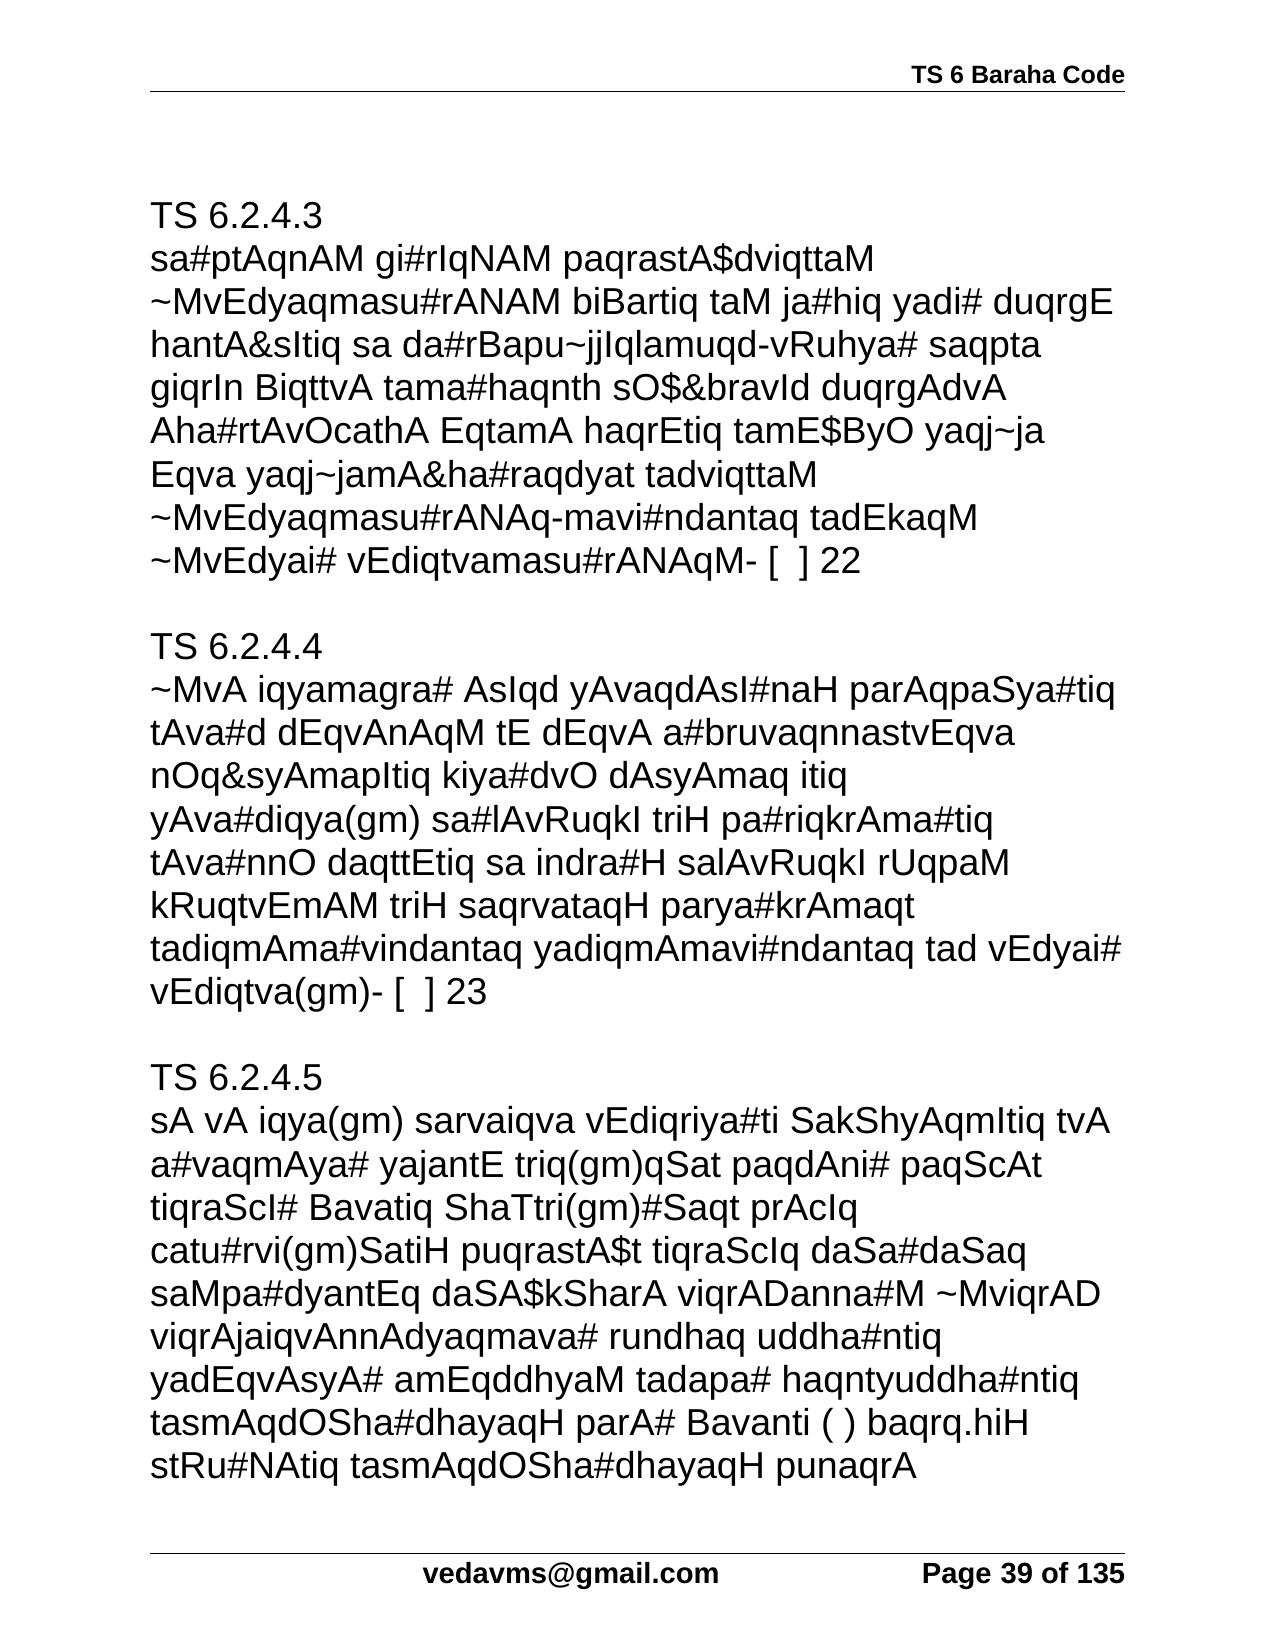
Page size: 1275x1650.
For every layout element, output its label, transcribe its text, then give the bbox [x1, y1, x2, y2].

text ~MvA iqyamagra# AsIqd yAvaqdAsI#naH parAqpaSya#tiq tAva#d dEqvAnAqM tE dEqvA a#bruvaqnnastvEqva nOq&syAmapItiq kiya#dvO dAsyAmaq itiq yAva#diqya(gm) sa#lAvRuqkI triH pa#riqkrAma#tiq tAva#nnO daqttEtiq sa indra#H salAvRuqkI rUqpaM [150, 667, 1125, 883]
text TS 6.2.4.4 [150, 624, 1125, 667]
text kRuqtvEmAM triH saqrvataqH parya#krAmaqt tadiqmAma#vindantaq yadiqmAmavi#ndantaq tad vEdyai# vEdiqtva(gm)- [ ] 23 [150, 883, 1125, 1012]
text TS 6.2.4.3 [150, 193, 1125, 236]
text TS 6.2.4.5 [150, 1056, 1125, 1099]
